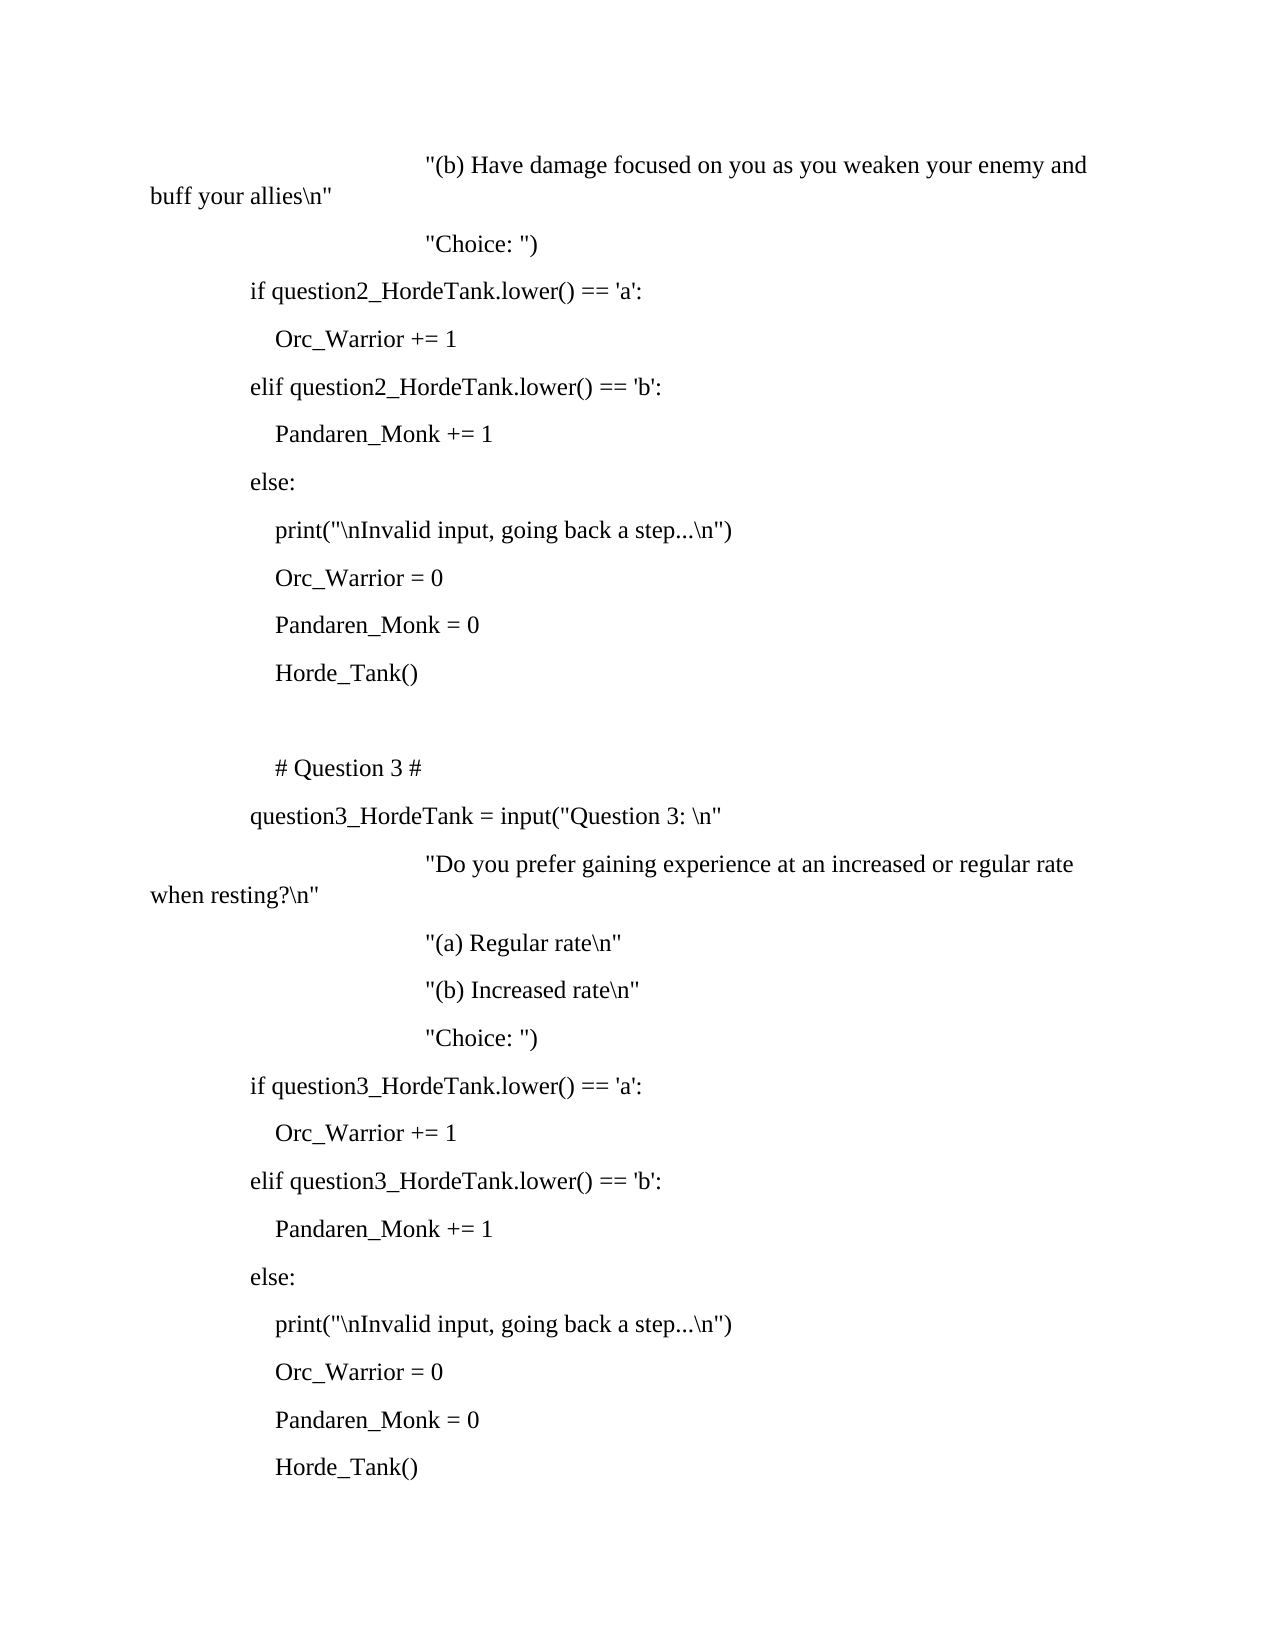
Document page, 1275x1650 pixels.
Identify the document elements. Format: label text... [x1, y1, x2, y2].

text "(b) Increased rate\n" [150, 975, 1125, 1004]
text "Choice: ") [150, 1023, 1125, 1052]
text Orc_Warrior += 1 [150, 324, 1125, 353]
text Orc_Warrior = 0 [150, 1357, 1125, 1386]
text Pandaren_Monk = 0 [150, 1405, 1125, 1433]
text if question2_HordeTank.lower() == 'a': [150, 276, 1125, 305]
text if question3_HordeTank.lower() == 'a': [150, 1071, 1125, 1099]
text Pandaren_Monk += 1 [150, 419, 1125, 448]
text Horde_Tank() [150, 1452, 1125, 1481]
text Orc_Warrior += 1 [150, 1118, 1125, 1147]
text else: [150, 1262, 1125, 1290]
text "(b) Have damage focused on you as you weaken your enemy and buff your allies\n" [150, 150, 1125, 210]
text Pandaren_Monk += 1 [150, 1214, 1125, 1243]
text elif question3_HordeTank.lower() == 'b': [150, 1166, 1125, 1195]
text "(a) Regular rate\n" [150, 928, 1125, 956]
text "Do you prefer gaining experience at an increased or regular rate when resting?\n" [150, 849, 1125, 909]
text print("\nInvalid input, going back a step...\n") [150, 515, 1125, 544]
text Orc_Warrior = 0 [150, 563, 1125, 591]
text "Choice: ") [150, 229, 1125, 257]
text question3_HordeTank = input("Question 3: \n" [150, 801, 1125, 830]
text print("\nInvalid input, going back a step...\n") [150, 1309, 1125, 1338]
text elif question2_HordeTank.lower() == 'b': [150, 372, 1125, 401]
text Pandaren_Monk = 0 [150, 610, 1125, 639]
text Horde_Tank() [150, 658, 1125, 687]
text else: [150, 467, 1125, 496]
text # Question 3 # [150, 753, 1125, 782]
